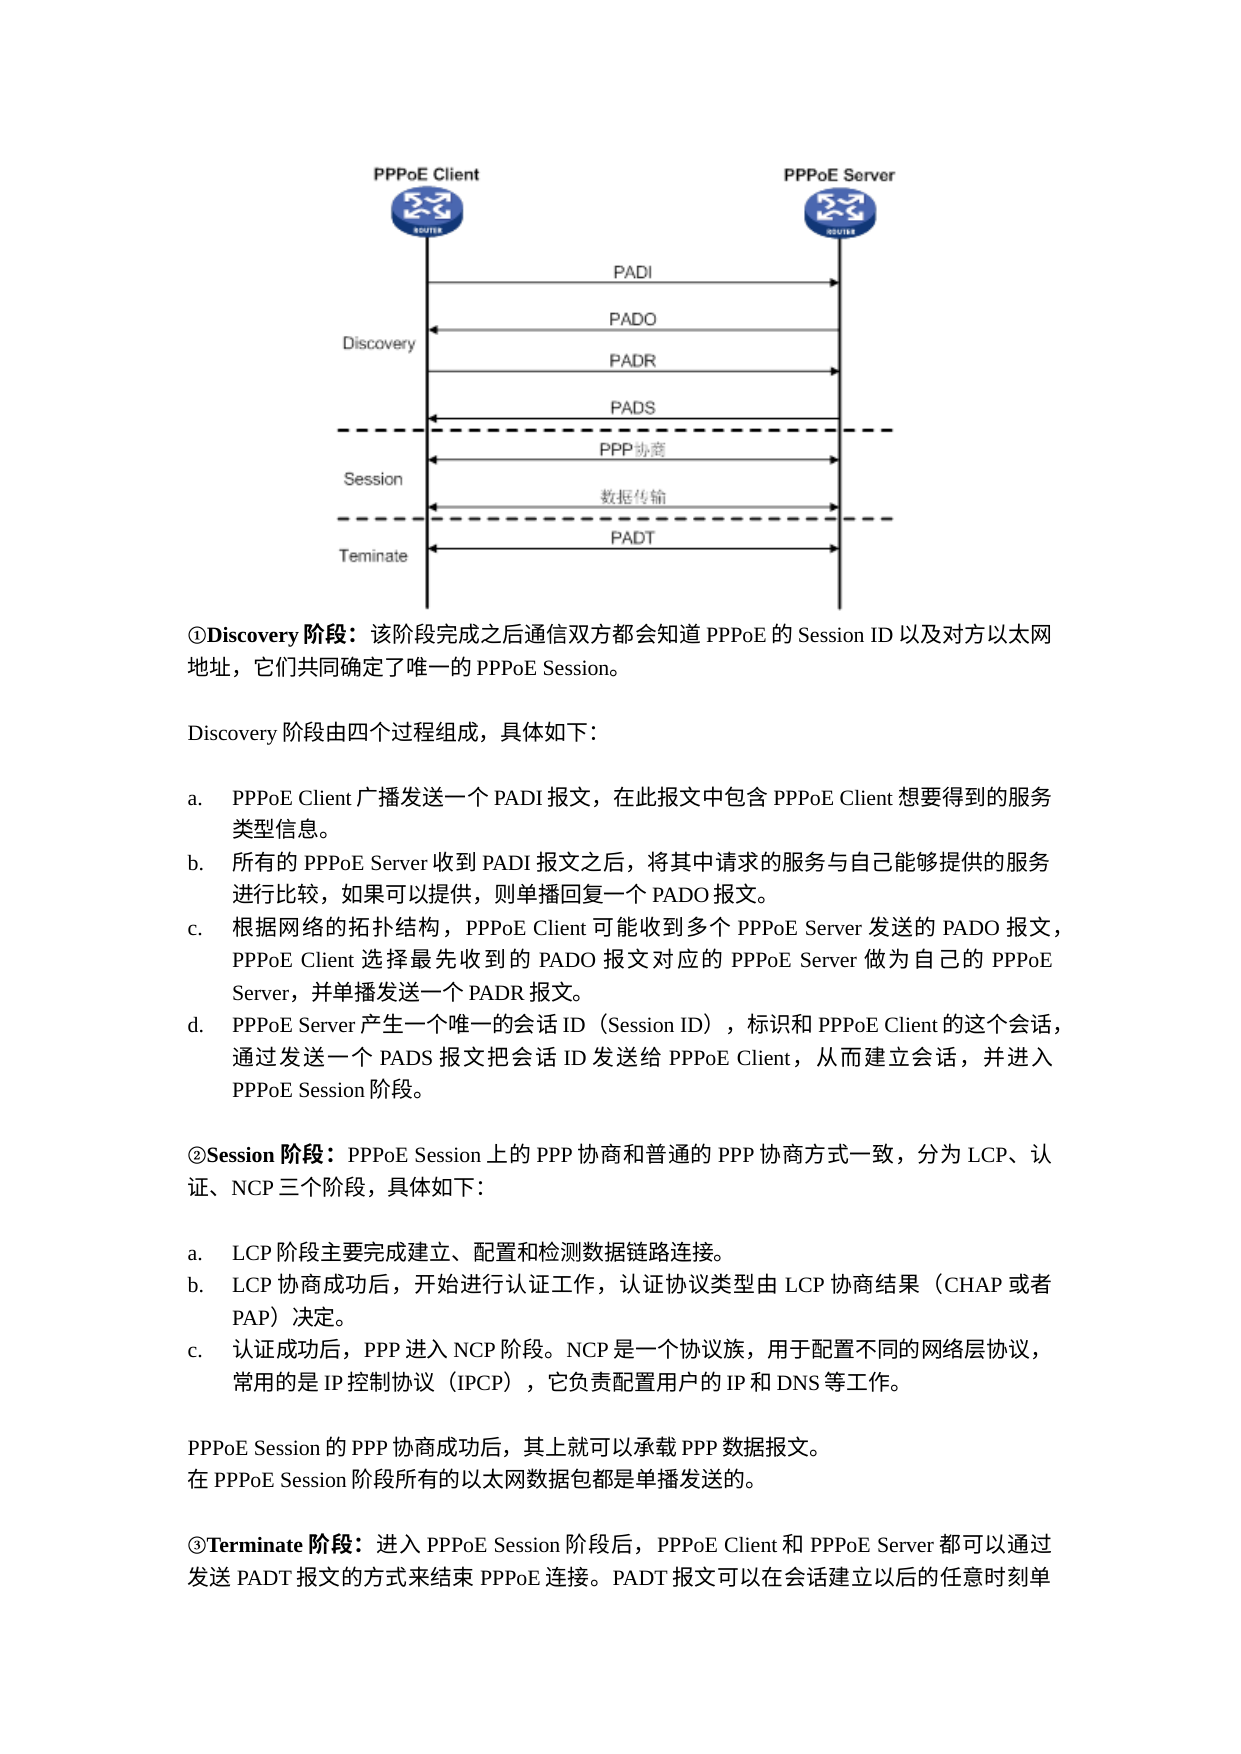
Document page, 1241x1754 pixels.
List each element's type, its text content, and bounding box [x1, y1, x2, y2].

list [187, 1527, 1053, 1592]
list ①Discovery阶段：该阶段完成之后通信双方都会知道PPPoE的Session ID以及对方以太网地址，它们共同确定了唯一的PPPoE Session。 [187, 617, 1053, 682]
list PPPoE Client广播发送一个PADI报文，在此报文中包含PPPoE Client想要得到的服务类型信息。 [187, 779, 1053, 844]
list PPPoE Server产生一个唯一的会话ID（Session ID），标识和PPPoE Client的这个会话，通过发送一个PADS报文把会话ID发送给PPPoE Client，从而建立会话，并进入PPPoE Session阶段。 [187, 1007, 1053, 1104]
list ②Session阶段：PPPoE Session上的PPP协商和普通的PPP协商方式一致，分为LCP、认证、NCP三个阶段，具体如下： [187, 1137, 1053, 1202]
list Discovery阶段由四个过程组成，具体如下： [187, 714, 1053, 747]
list LCP协商成功后，开始进行认证工作，认证协议类型由LCP协商结果（CHAP或者PAP）决定。 [187, 1267, 1053, 1332]
list 在PPPoE Session阶段所有的以太网数据包都是单播发送的。 [187, 1462, 1053, 1494]
list 所有的PPPoE Server收到PADI报文之后，将其中请求的服务与自己能够提供的服务进行比较，如果可以提供，则单播回复一个PADO报文。 [187, 844, 1053, 909]
list 根据网络的拓扑结构，PPPoE Client可能收到多个PPPoE Server发送的PADO报文，PPPoE Client选择最先收到的PADO报文对应的PPPoE Server做为自己的PPPoE Server，并单播发送一个PADR报文。 [187, 909, 1053, 1007]
list 认证成功后，PPP进入NCP阶段。NCP是一个协议族，用于配置不同的网络层协议，常用的是IP控制协议（IPCP），它负责配置用户的IP和DNS等工作。 [187, 1332, 1053, 1397]
list LCP阶段主要完成建立、配置和检测数据链路连接。 [187, 1234, 1053, 1267]
list PPPoE Session的PPP协商成功后，其上就可以承载PPP数据报文。 [187, 1429, 1053, 1462]
picture [335, 162, 905, 614]
